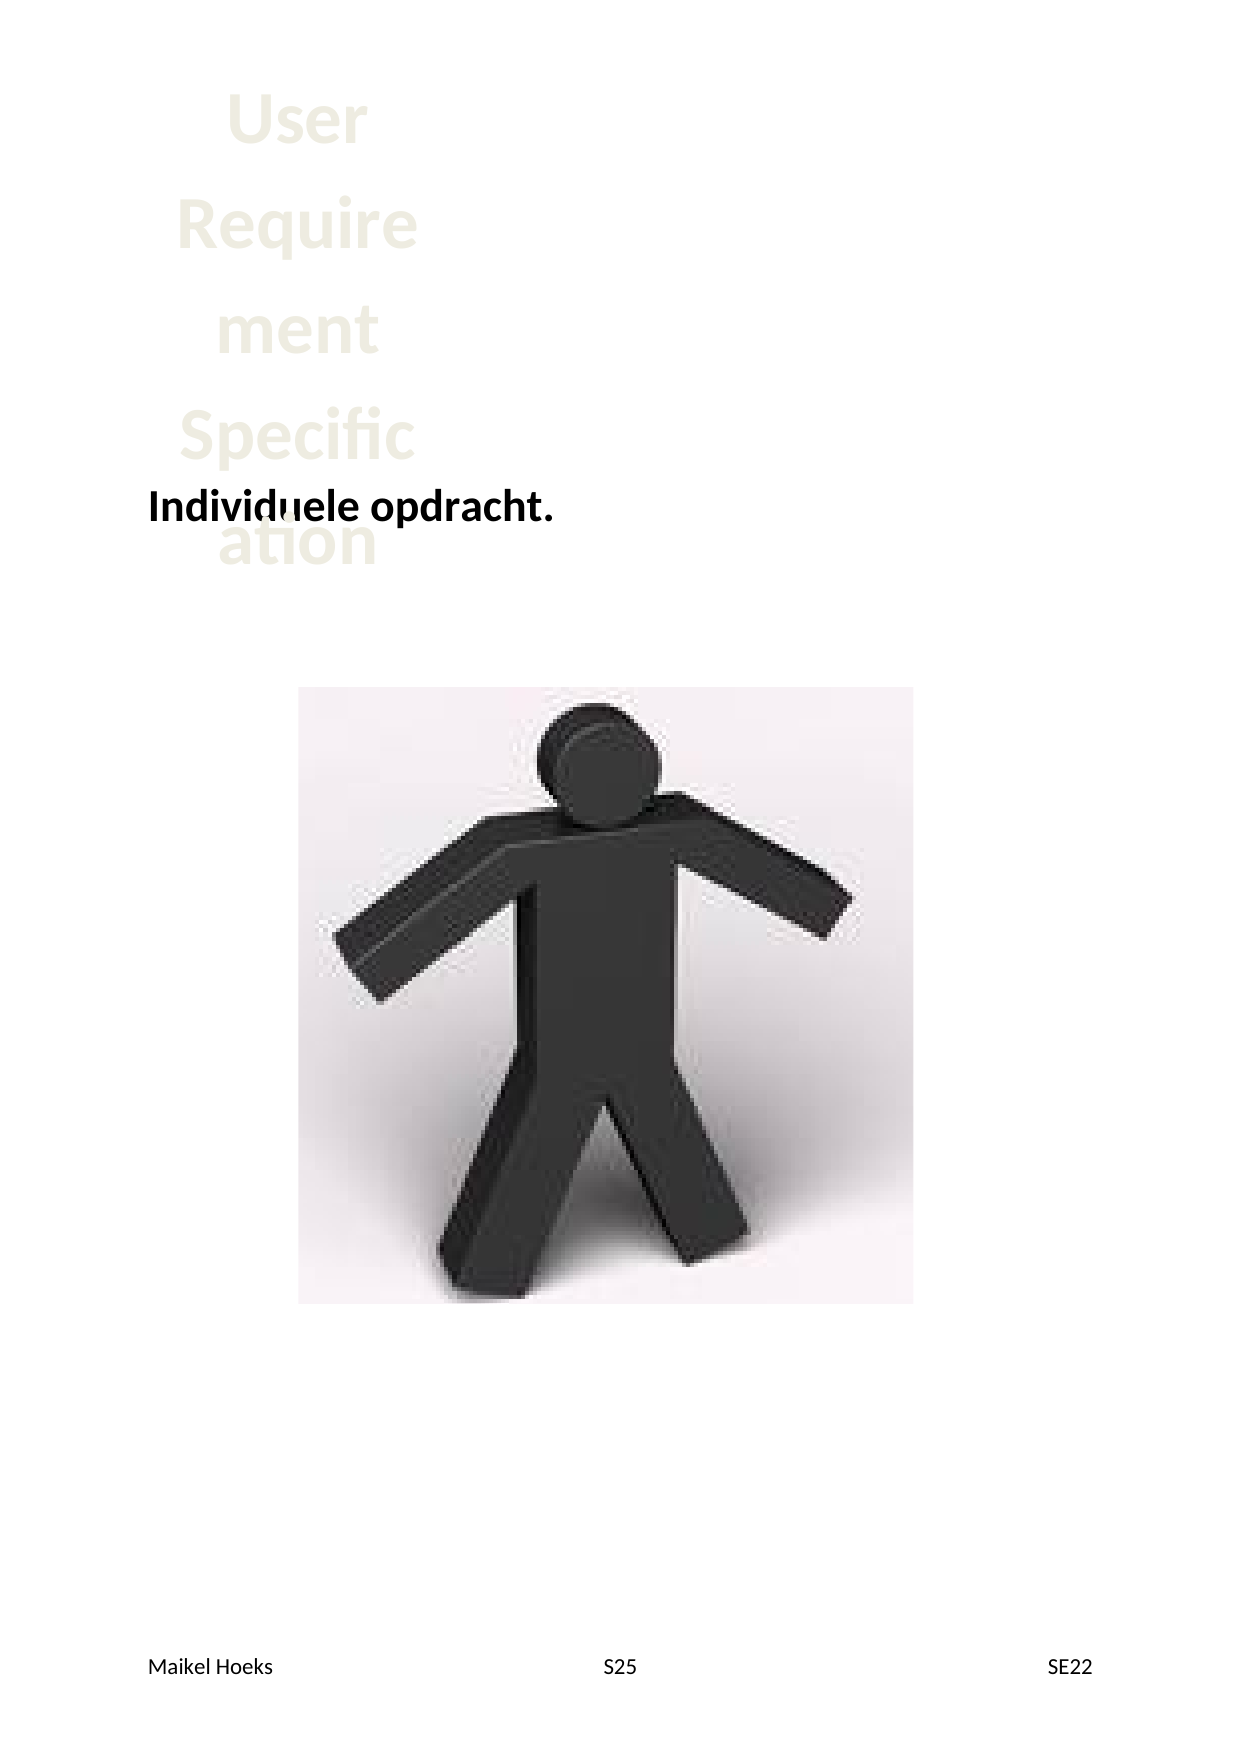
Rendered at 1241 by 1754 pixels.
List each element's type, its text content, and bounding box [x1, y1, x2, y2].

text Individuele opdracht. [148, 477, 1093, 533]
picture [298, 687, 914, 1304]
